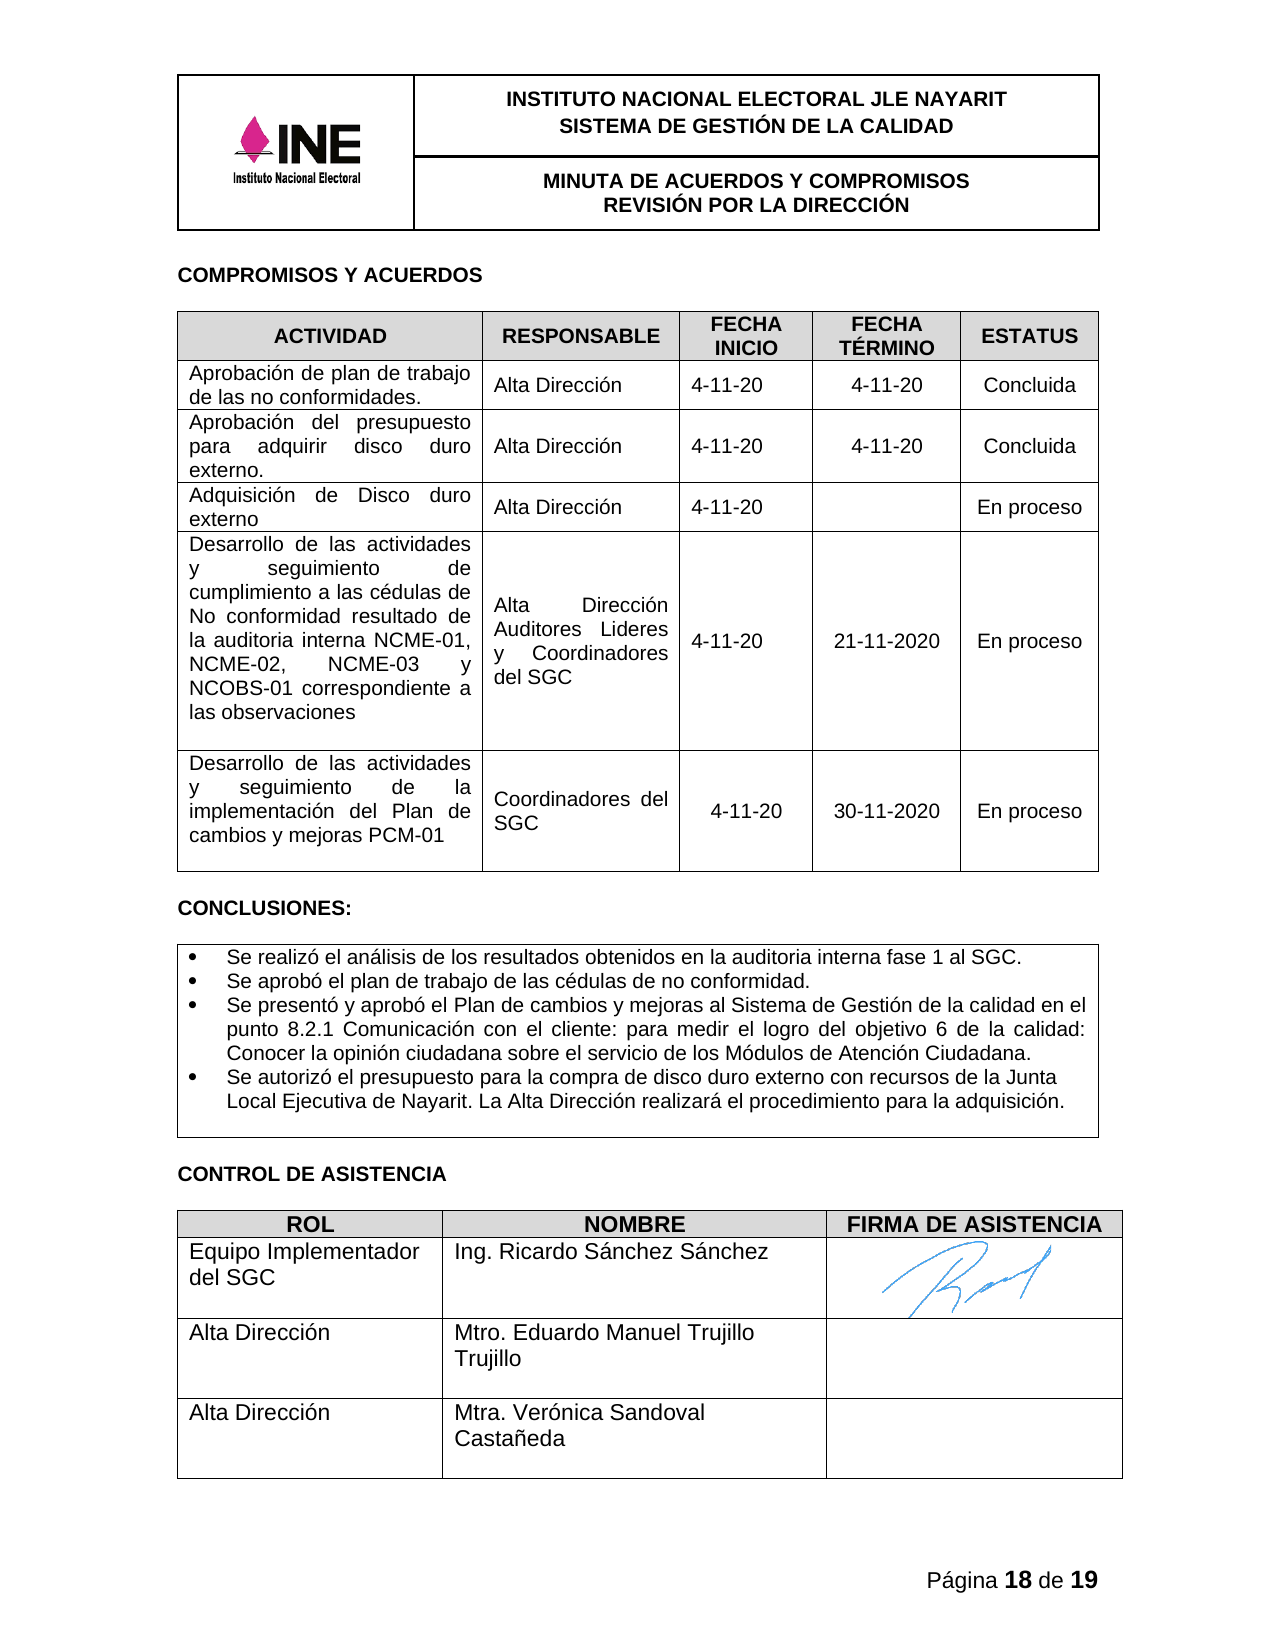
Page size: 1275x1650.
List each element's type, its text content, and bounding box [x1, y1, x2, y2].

table_header Se realizó el análisis de los resultados obtenidos en la auditoria interna fase 1 al SGC. Se aprobó el plan de trabajo de las cédulas de no conformidad. Se presentó y aprobó el Plan de cambios y mejoras al Sistema de Gestión de la calidad en el punto 8.2.1 Comunicación con el cliente: para medir el logro del objetivo 6 de la calidad: Conocer la opinión ciudadana sobre el servicio de los Módulos de Atención Ciudadana. Se autorizó el presupuesto para la compra de disco duro externo con recursos de la Junta Local Ejecutiva de Nayarit. La Alta Dirección realizará el procedimiento para la adquisición. [178, 945, 1098, 1137]
table_cell Aprobación del presupuesto para adquirir disco duro externo. [178, 410, 482, 482]
table_cell En proceso [961, 751, 1098, 871]
table_cell 30-11-2020 [813, 751, 960, 871]
table_cell Alta Dirección [483, 361, 679, 409]
table_cell Alta Dirección [178, 1319, 442, 1398]
table_cell Ing. Ricardo Sánchez Sánchez [443, 1238, 826, 1318]
table_cell 4-11-20 [680, 410, 812, 482]
table_cell Coordinadores del SGC [483, 751, 679, 871]
table_cell 4-11-20 [680, 532, 812, 750]
table_cell Mtro. Eduardo Manuel Trujillo Trujillo [443, 1319, 826, 1398]
table_cell 4-11-20 [680, 361, 812, 409]
table_cell 4-11-20 [813, 361, 960, 409]
table_cell 4-11-20 [680, 483, 812, 531]
text COMPROMISOS Y ACUERDOS [177, 263, 1098, 287]
table_cell Alta Dirección [483, 483, 679, 531]
table_header FIRMA DE ASISTENCIA [827, 1211, 1122, 1237]
table_cell [827, 1399, 1122, 1478]
table_cell 4-11-20 [680, 751, 812, 871]
table_cell Desarrollo de las actividades y seguimiento de la implementación del Plan de cambios y mejoras PCM-01 [178, 751, 482, 871]
table_cell 21-11-2020 [813, 532, 960, 750]
table_header FECHA INICIO [680, 312, 812, 360]
table_header ROL [178, 1211, 442, 1237]
text CONCLUSIONES: [177, 896, 1098, 919]
picture [882, 1241, 1052, 1318]
table_cell [813, 483, 960, 531]
table_header ESTATUS [961, 312, 1098, 360]
picture [196, 86, 397, 212]
table_cell [827, 1238, 1122, 1318]
table_cell Adquisición de Disco duro externo [178, 483, 482, 531]
table_header FECHA TÉRMINO [813, 312, 960, 360]
table_cell Alta Dirección Auditores Lideres y Coordinadores del SGC [483, 532, 679, 750]
text CONTROL DE ASISTENCIA [177, 1162, 1098, 1186]
table_cell Alta Dirección [483, 410, 679, 482]
table_cell Concluida [961, 361, 1098, 409]
table_cell Alta Dirección [178, 1399, 442, 1478]
table_header NOMBRE [443, 1211, 826, 1237]
table_cell [827, 1319, 1122, 1398]
table_cell Concluida [961, 410, 1098, 482]
table_cell Desarrollo de las actividades y seguimiento de cumplimiento a las cédulas de No conformidad resultado de la auditoria interna NCME-01, NCME-02, NCME-03 y NCOBS-01 correspondiente a las observaciones [178, 532, 482, 750]
table_cell 4-11-20 [813, 410, 960, 482]
table_header RESPONSABLE [483, 312, 679, 360]
table_cell Mtra. Verónica Sandoval Castañeda [443, 1399, 826, 1478]
table_cell Equipo Implementador del SGC [178, 1238, 442, 1318]
table_header ACTIVIDAD [178, 312, 482, 360]
table_cell En proceso [961, 483, 1098, 531]
table_cell Aprobación de plan de trabajo de las no conformidades. [178, 361, 482, 409]
table_cell En proceso [961, 532, 1098, 750]
